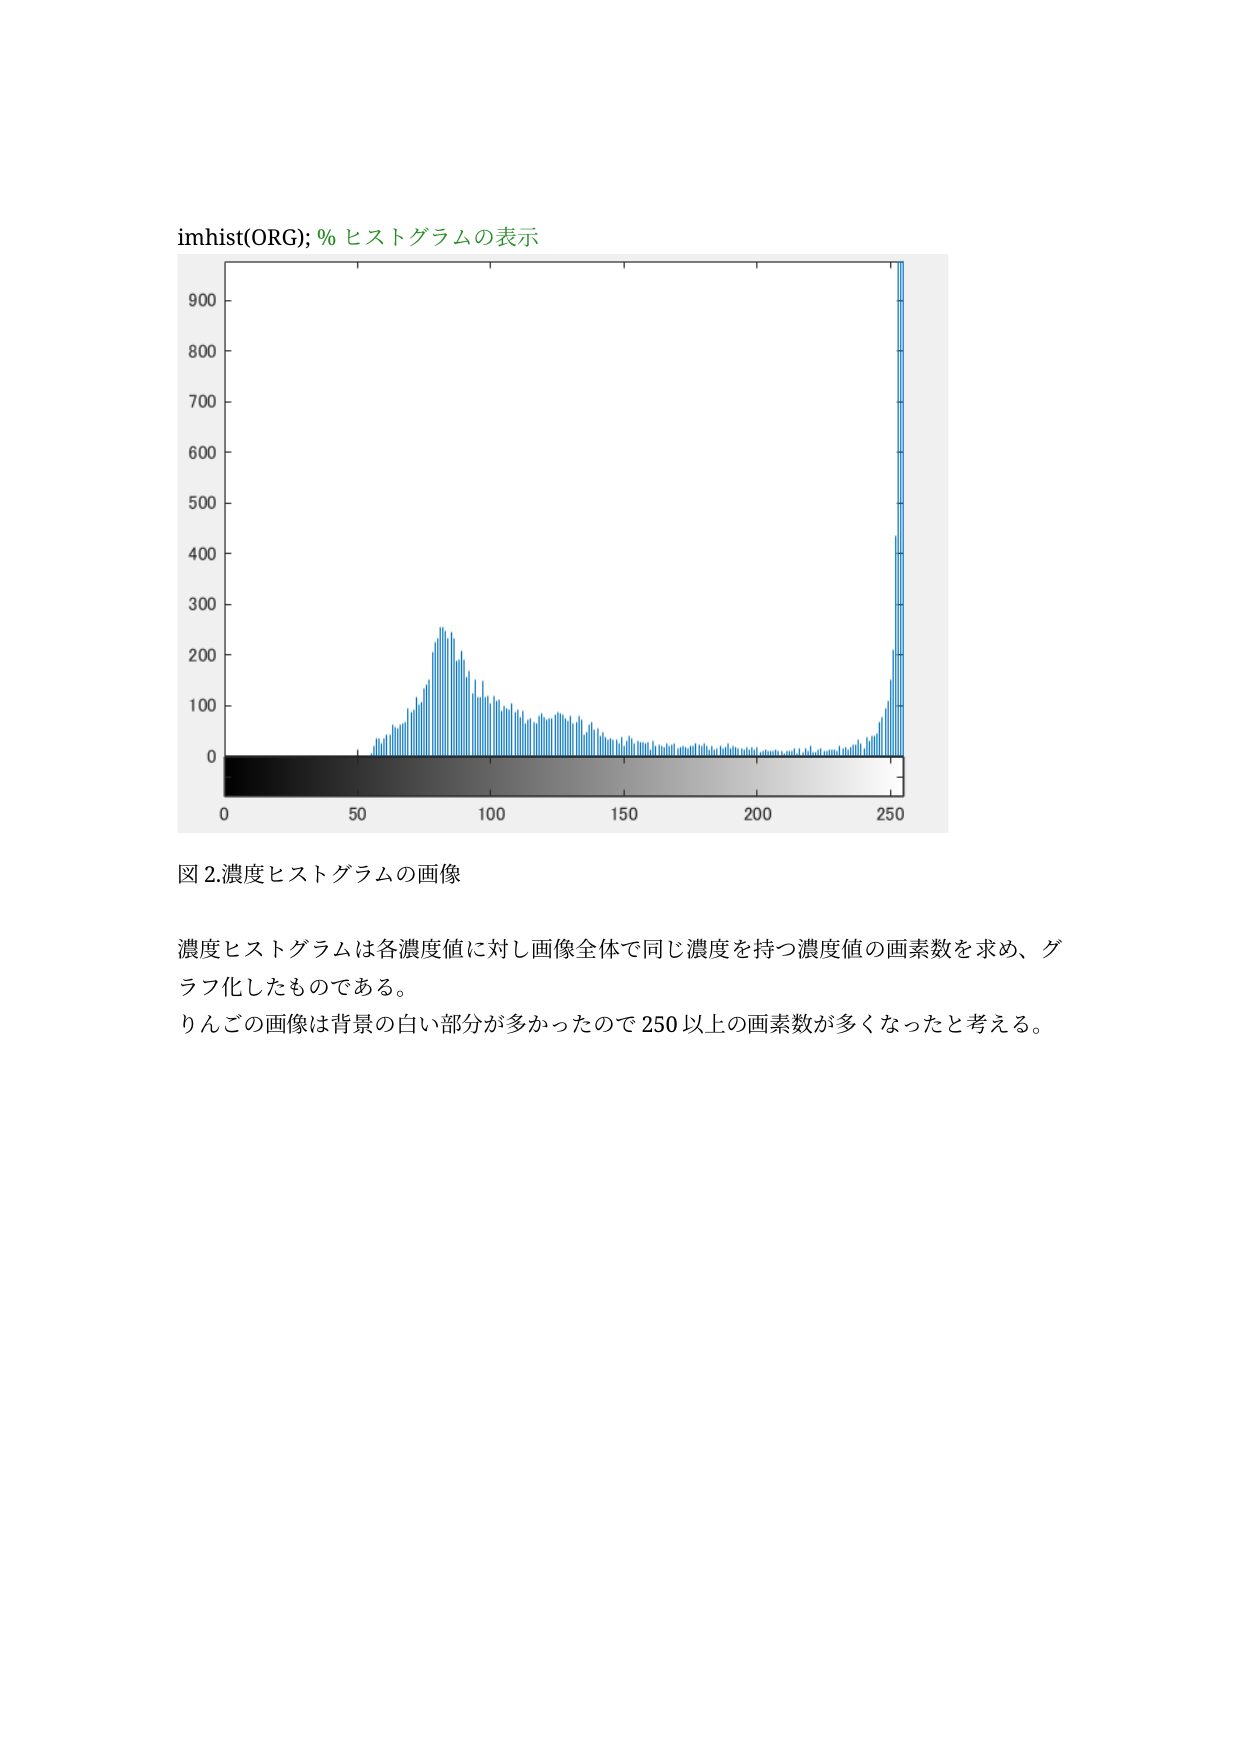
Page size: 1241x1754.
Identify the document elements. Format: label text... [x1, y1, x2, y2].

text 濃度ヒストグラムは各濃度値に対し画像全体で同じ濃度を持つ濃度値の画素数を求め、グラフ化したものである。 [177, 929, 1063, 1004]
picture [177, 254, 949, 833]
text りんごの画像は背景の白い部分が多かったので250以上の画素数が多くなったと考える。 [177, 1004, 1063, 1042]
text 図2.濃度ヒストグラムの画像 [177, 854, 1063, 892]
text imhist(ORG); % ヒストグラムの表示 [177, 217, 1063, 254]
